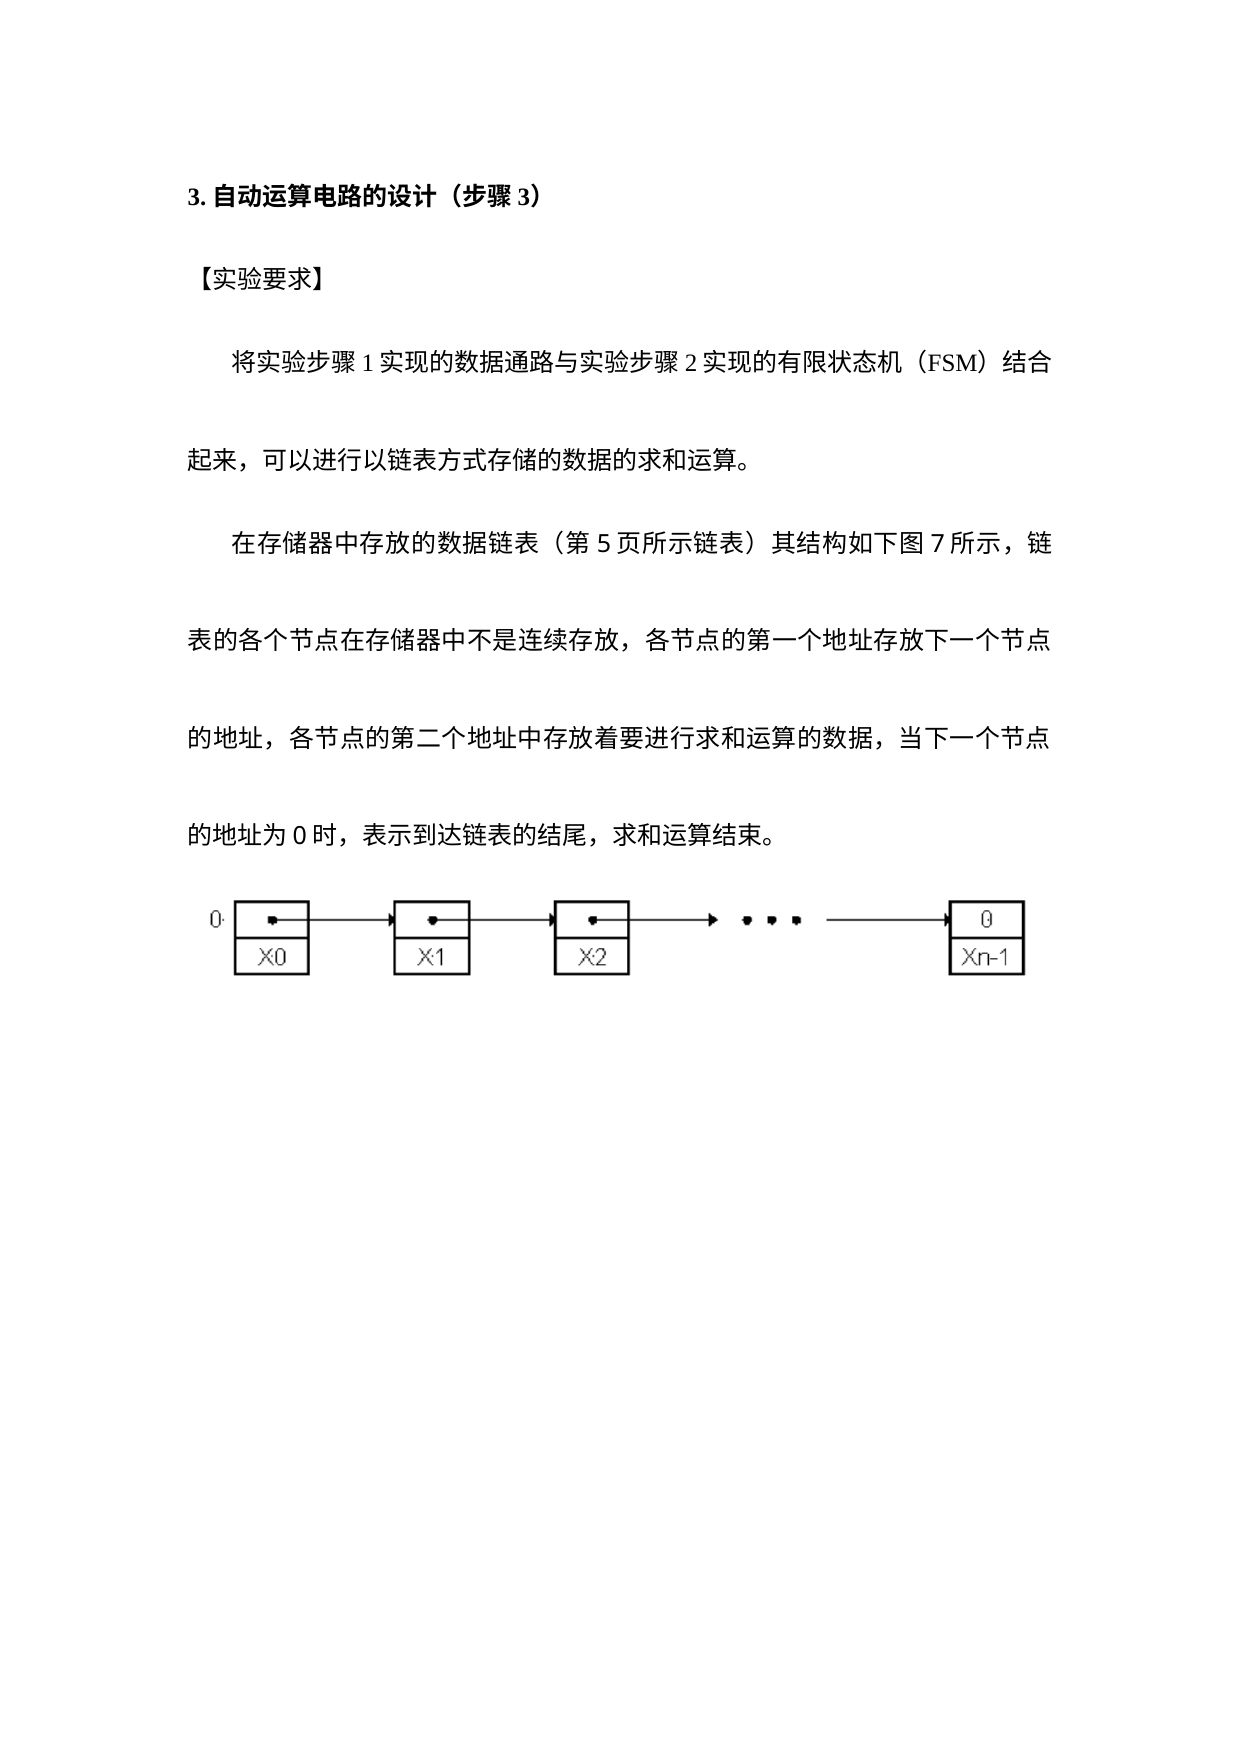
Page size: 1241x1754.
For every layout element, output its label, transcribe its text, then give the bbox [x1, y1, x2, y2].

text 在存储器中存放的数据链表（第5页所示链表）其结构如下图7所示，链表的各个节点在存储器中不是连续存放，各节点的第一个地址存放下一个节点的地址，各节点的第二个地址中存放着要进行求和运算的数据，当下一个节点的地址为0时，表示到达链表的结尾，求和运算结束。 [187, 509, 1053, 866]
text 【实验要求】 [187, 245, 1053, 310]
text 3. 自动运算电路的设计（步骤3） [187, 162, 1053, 227]
text 将实验步骤1实现的数据通路与实验步骤2实现的有限状态机（FSM）结合起来，可以进行以链表方式存储的数据的求和运算。 [187, 328, 1053, 491]
picture [187, 884, 1053, 991]
